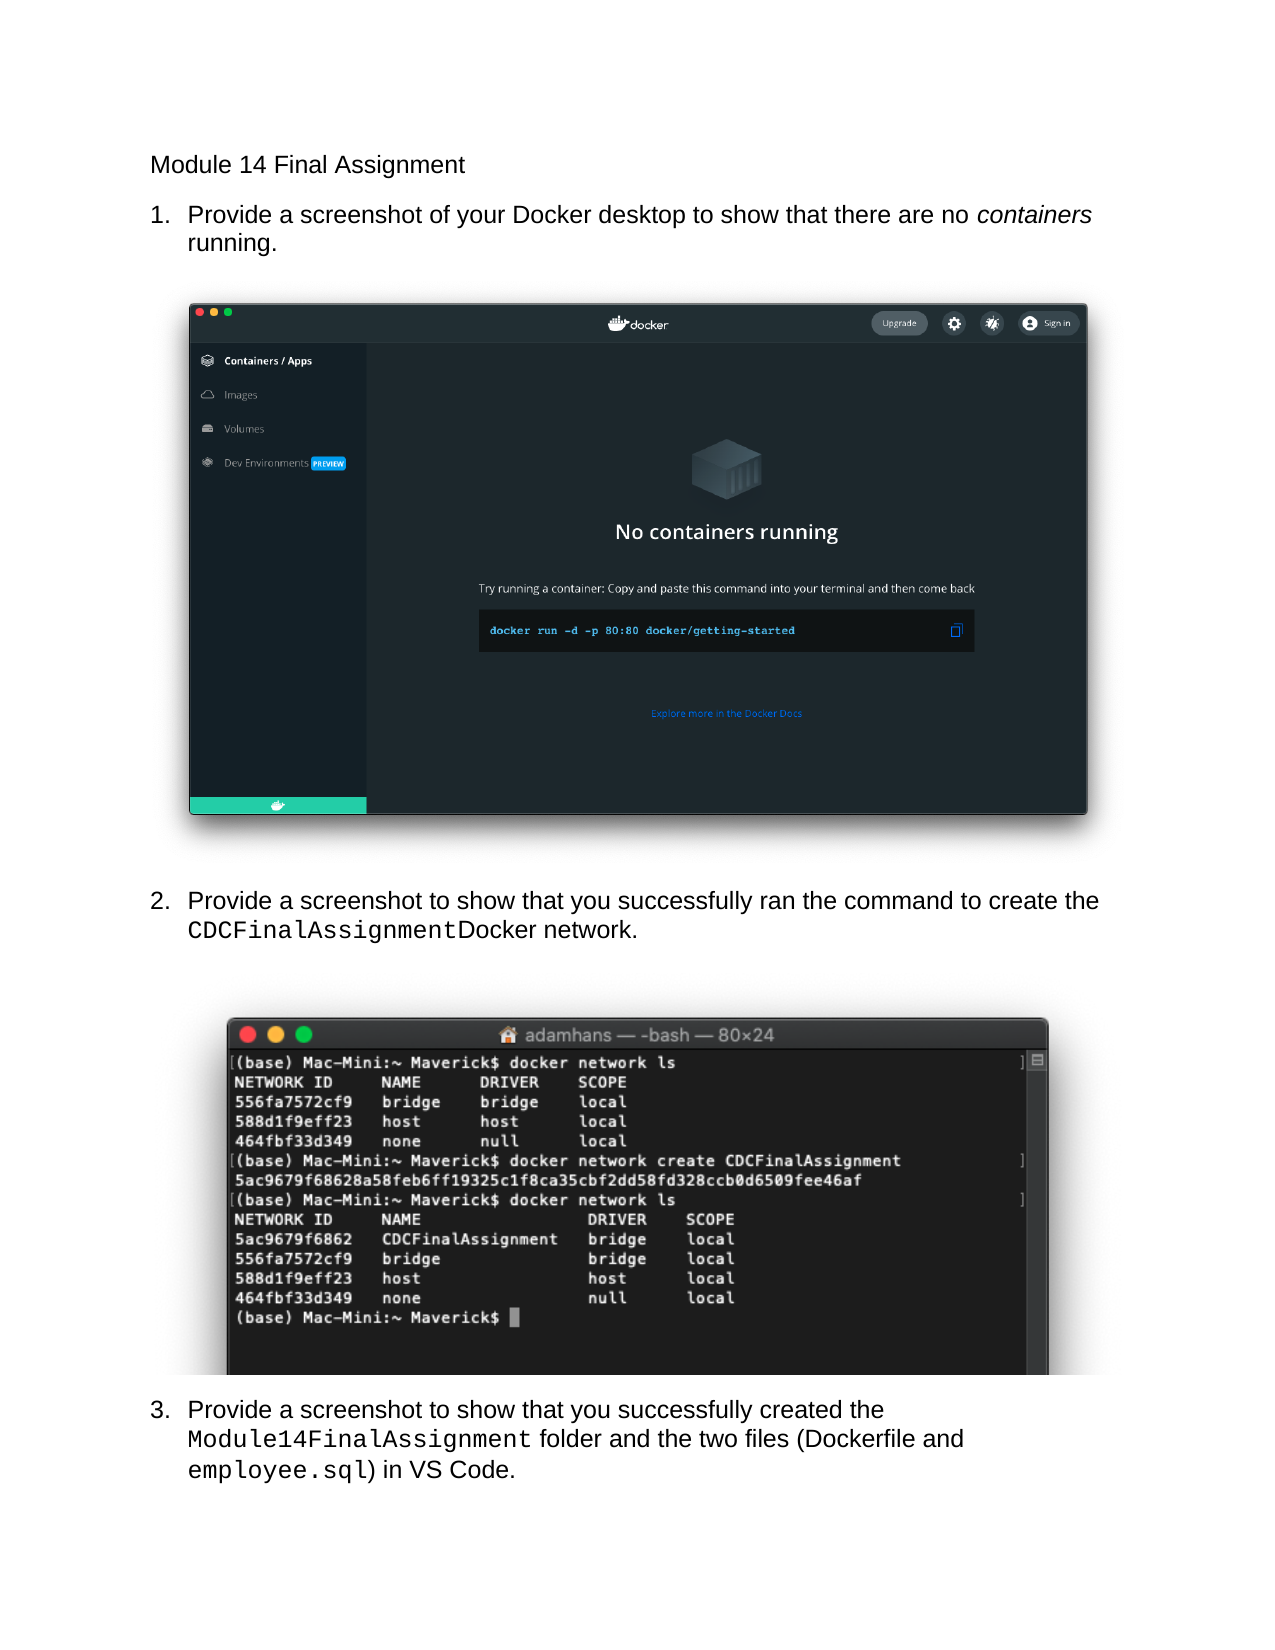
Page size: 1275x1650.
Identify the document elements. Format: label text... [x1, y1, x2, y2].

text Module 14 Final Assignment [150, 150, 1125, 179]
picture [150, 966, 1125, 1375]
list Provide a screenshot to show that you successfully ran the command to create the CDCFinalAssignmentDocker network. [150, 886, 1125, 946]
picture [150, 277, 1125, 866]
list Provide a screenshot to show that you successfully created the Module14FinalAssignment folder and the two files (Dockerfile and employee.sql) in VS Code. [150, 1395, 1125, 1486]
list Provide a screenshot of your Docker desktop to show that there are no containers running. [150, 199, 1125, 257]
